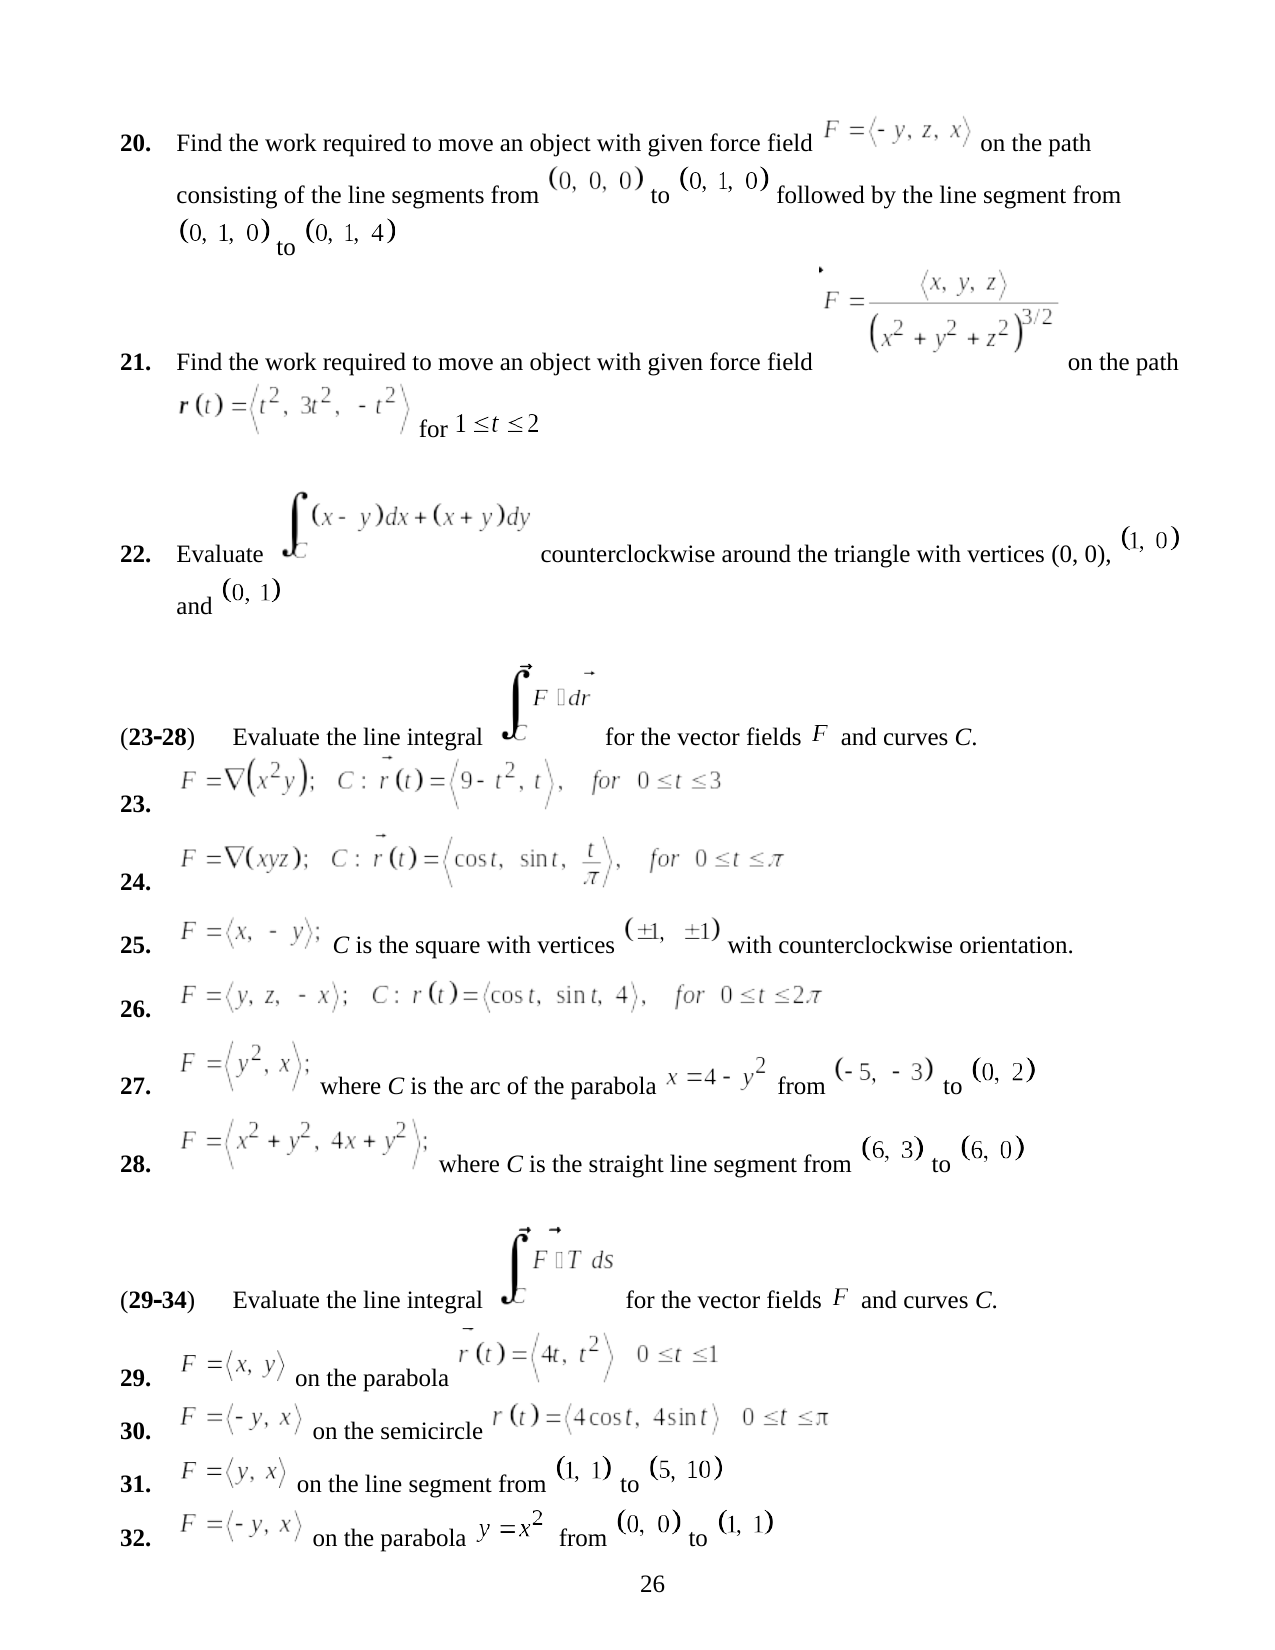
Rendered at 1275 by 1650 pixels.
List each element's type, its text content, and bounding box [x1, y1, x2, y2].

list Evaluate counterclockwise around the triangle with vertices (0, 0), and [120, 480, 1185, 620]
list Find the work required to move an object with given force field on the path for [120, 265, 1185, 443]
list on the parabola from to [120, 1503, 1185, 1552]
list C is the square with vertices with counterclockwise orientation. [120, 910, 1185, 959]
list on the line segment from to [120, 1449, 1185, 1498]
list on the semicircle [120, 1396, 1185, 1445]
list on the parabola [120, 1328, 1185, 1391]
text (2934) Evaluate the line integral for the vector fields and curves C. [120, 1221, 1185, 1314]
list Find the work required to move an object with given force field on the path consisting of the line segments from to followed by the line segment from to [120, 108, 1185, 261]
list where C is the straight line segment from to [120, 1114, 1185, 1178]
text (2328) Evaluate the line integral for the vector fields and curves C. [120, 657, 1185, 750]
list where C is the arc of the parabola from to [120, 1037, 1185, 1100]
